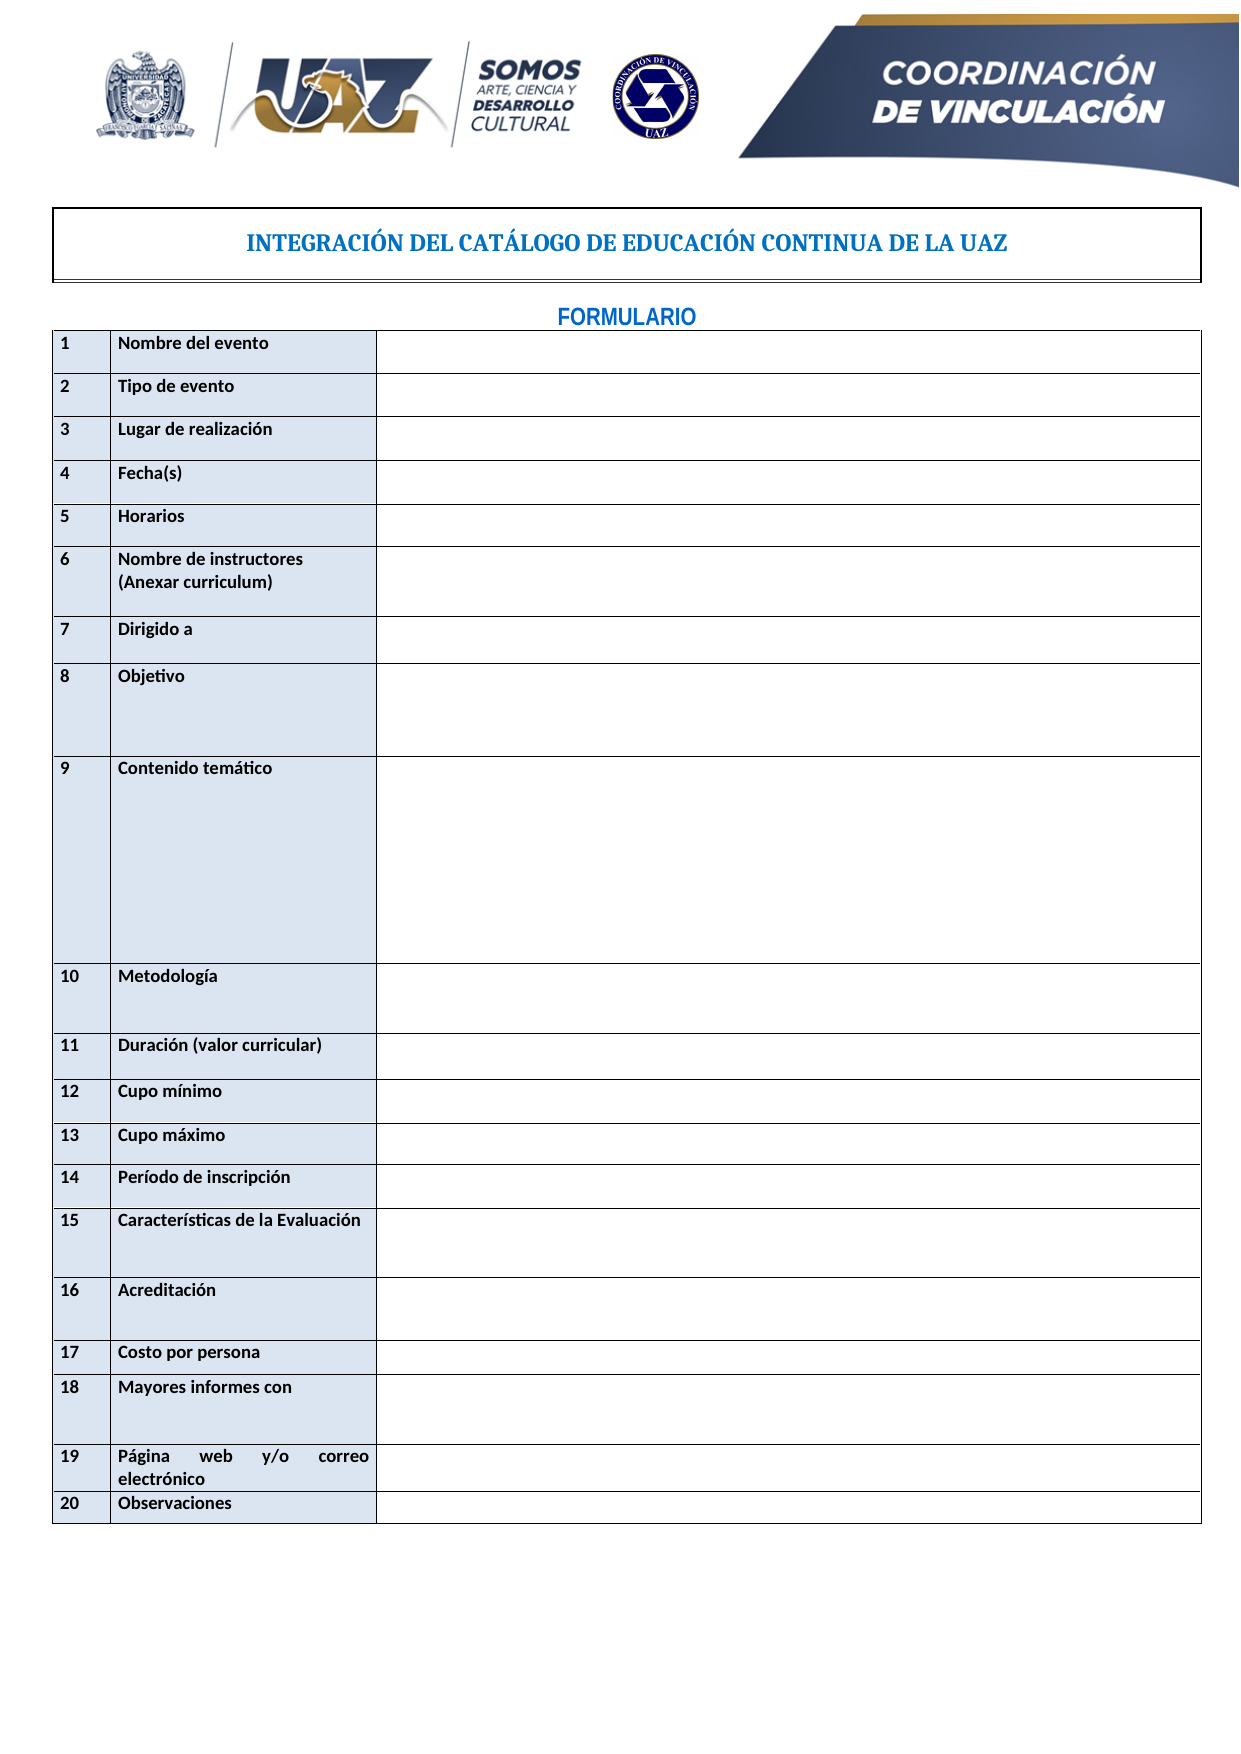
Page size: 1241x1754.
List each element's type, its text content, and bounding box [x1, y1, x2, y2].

table_cell Costo por persona [111, 1341, 376, 1374]
table_cell [377, 663, 1201, 756]
table_cell [377, 416, 1201, 460]
table_cell 3 [53, 416, 110, 460]
table_cell 19 [53, 1444, 110, 1491]
table_cell 12 [53, 1079, 110, 1122]
table_cell Lugar de realización [111, 417, 376, 460]
table_cell Cupo mínimo [111, 1080, 376, 1122]
table_cell 7 [53, 616, 110, 663]
table_cell 6 [53, 546, 110, 616]
table_cell Fecha(s) [111, 461, 376, 503]
table_cell FORMULARIO [53, 283, 1201, 330]
table_cell [377, 616, 1201, 663]
table_cell 8 [53, 663, 110, 756]
table_cell [377, 504, 1201, 546]
table_cell Objetivo [111, 664, 376, 756]
table_cell INTEGRACIÓN DEL CATÁLOGO DE EDUCACIÓN CONTINUA DE LA UAZ [54, 209, 1200, 279]
table_cell 17 [53, 1340, 110, 1374]
table_cell Tipo de evento [111, 374, 376, 416]
table_cell Período de inscripción [111, 1165, 376, 1207]
table_cell 1 [53, 330, 110, 373]
table_cell [377, 1491, 1201, 1523]
table_cell [377, 330, 1201, 373]
table_cell [377, 1123, 1201, 1164]
table_cell Características de la Evaluación [111, 1209, 376, 1277]
table_cell [377, 373, 1201, 416]
table_cell [377, 1164, 1201, 1207]
table_cell [377, 1033, 1201, 1079]
table_cell [377, 1444, 1201, 1491]
table_cell [377, 1277, 1201, 1340]
table_cell Acreditación [111, 1278, 376, 1340]
table_cell 10 [53, 963, 110, 1033]
table_cell 13 [53, 1123, 110, 1164]
table_cell 9 [53, 756, 110, 963]
table_cell Cupo máximo [111, 1124, 376, 1164]
table_cell [377, 1079, 1201, 1122]
table_cell Página web y/o correo electrónico [111, 1445, 376, 1491]
table_cell [377, 1340, 1201, 1374]
table_cell Horarios [111, 505, 376, 546]
table_cell 16 [53, 1277, 110, 1340]
table_cell [377, 546, 1201, 616]
table_cell 2 [53, 373, 110, 416]
picture [6, 14, 1239, 209]
table_cell [377, 460, 1201, 503]
table_cell 20 [53, 1491, 110, 1523]
table_cell Dirigido a [111, 617, 376, 663]
table_cell Nombre del evento [111, 331, 376, 373]
table_cell 15 [53, 1208, 110, 1277]
table_cell Nombre de instructores (Anexar curriculum) [111, 547, 376, 616]
table_cell Observaciones [111, 1492, 376, 1523]
table_cell [377, 1208, 1201, 1277]
table_cell Contenido temático [111, 757, 376, 963]
table_cell Metodología [111, 964, 376, 1033]
table_cell 11 [53, 1033, 110, 1079]
table_cell [377, 1374, 1201, 1444]
table_cell Duración (valor curricular) [111, 1034, 376, 1079]
table_cell [377, 756, 1201, 963]
table_cell [377, 963, 1201, 1033]
table_cell 18 [53, 1374, 110, 1444]
table_cell 14 [53, 1164, 110, 1207]
table_cell 5 [53, 504, 110, 546]
table_cell 4 [53, 460, 110, 503]
table_cell Mayores informes con [111, 1375, 376, 1444]
